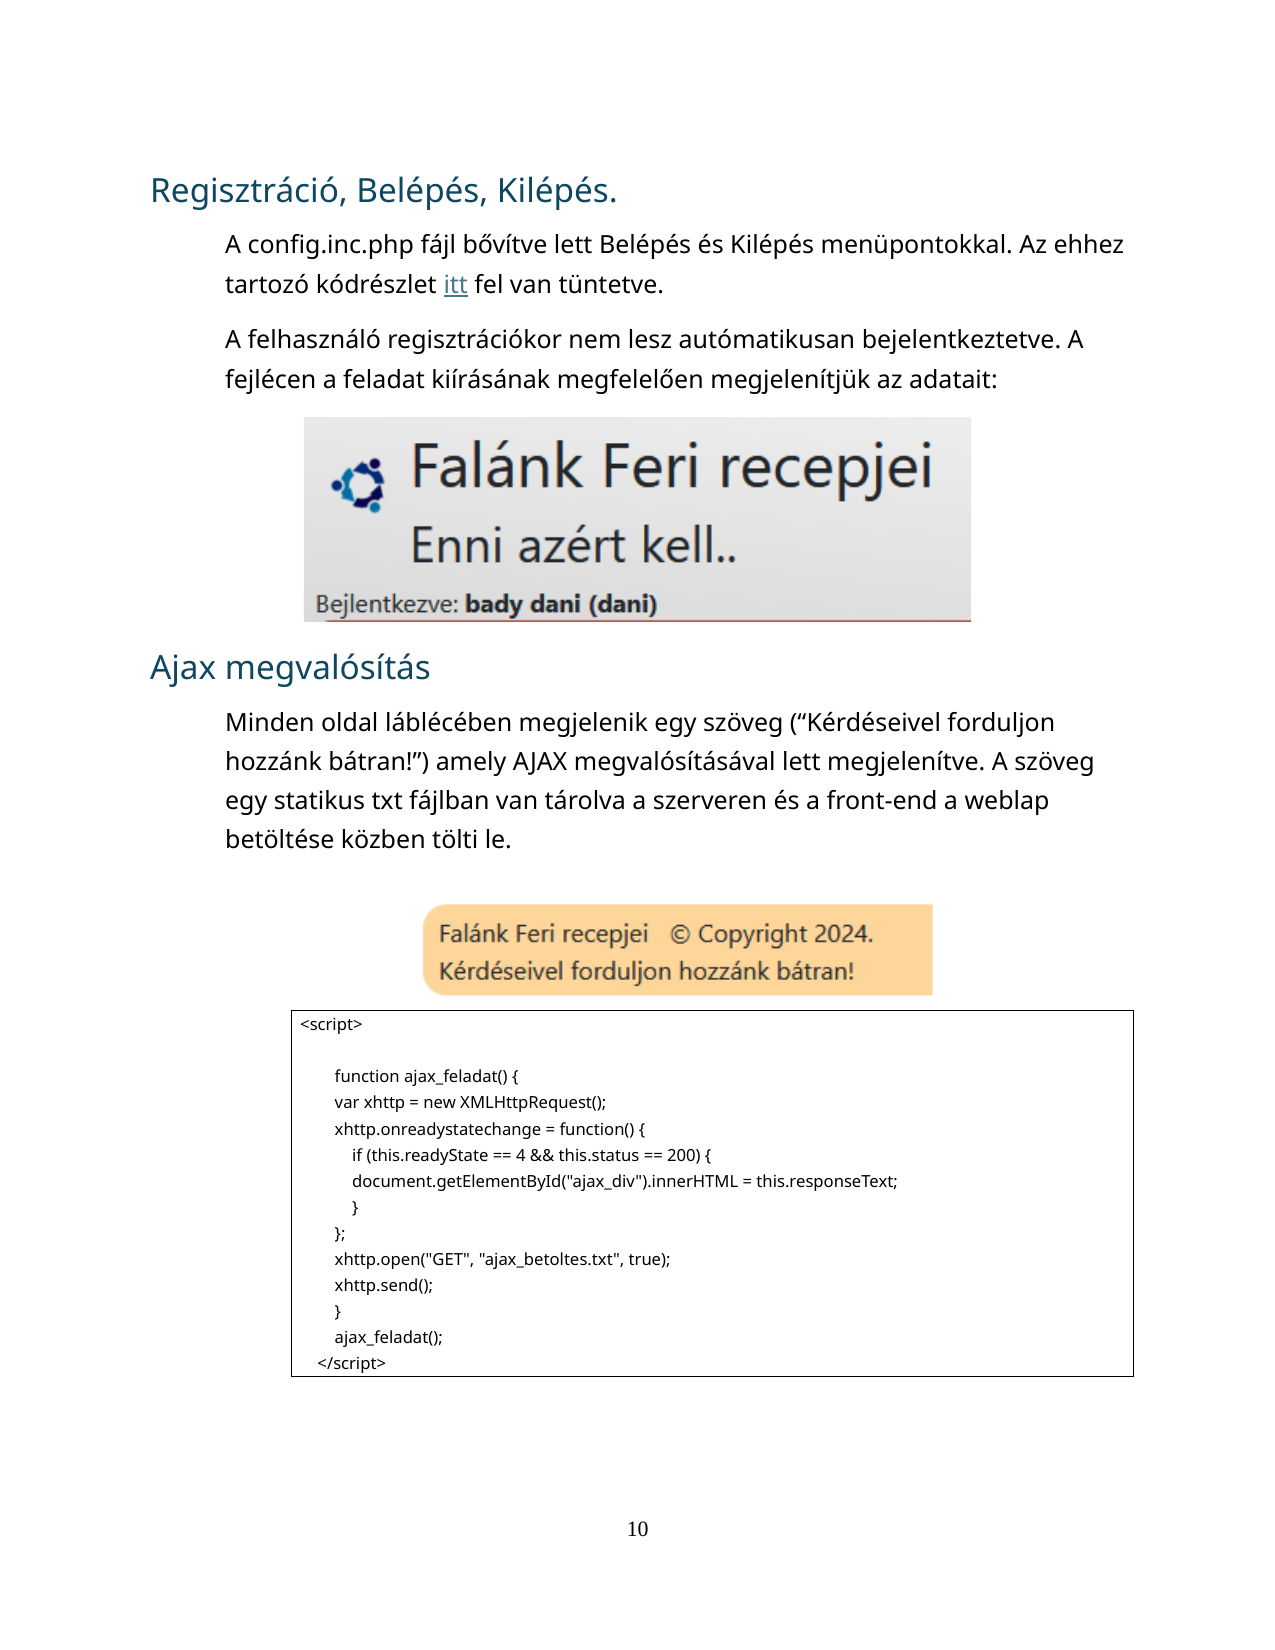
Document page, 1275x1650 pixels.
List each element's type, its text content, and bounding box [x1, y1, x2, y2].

list } [292, 1296, 1133, 1322]
list </script> [292, 1348, 1133, 1376]
list if (this.readyState == 4 && this.status == 200) { [292, 1140, 1133, 1166]
list }; [292, 1218, 1133, 1244]
list var xhttp = new XMLHttpRequest(); [292, 1088, 1133, 1114]
list Minden oldal láblécében megjelenik egy szöveg (“Kérdéseivel forduljon hozzánk bátran!”) amely AJAX megvalósításával lett megjelenítve. A szöveg egy statikus txt fájlban van tárolva a szerveren és a front-end a weblap betöltése közben tölti le. [225, 704, 1125, 856]
list xhttp.onreadystatechange = function() { [292, 1114, 1133, 1140]
picture [303, 417, 972, 622]
list function ajax_feladat() { [292, 1062, 1133, 1088]
list document.getElementById("ajax_div").innerHTML = this.responseText; [292, 1166, 1133, 1192]
text A felhasználó regisztrációkor nem lesz autómatikusan bejelentkeztetve. A fejlécen a feladat kiírásának megfelelően megjelenítjük az adatait: [225, 322, 1125, 395]
subtitle Regisztráció, Belépés, Kilépés. [150, 167, 1125, 212]
list ajax_feladat(); [292, 1322, 1133, 1348]
list <script> [292, 1011, 1133, 1036]
list xhttp.open("GET", "ajax_betoltes.txt", true); [292, 1244, 1133, 1270]
subtitle Ajax megvalósítás [150, 644, 1125, 689]
list xhttp.send(); [292, 1270, 1133, 1296]
text A config.inc.php fájl bővítve lett Belépés és Kilépés menüpontokkal. Az ehhez tartozó kódrészlet itt fel van tüntetve. [225, 227, 1125, 300]
list } [292, 1192, 1133, 1218]
picture [417, 900, 933, 1005]
